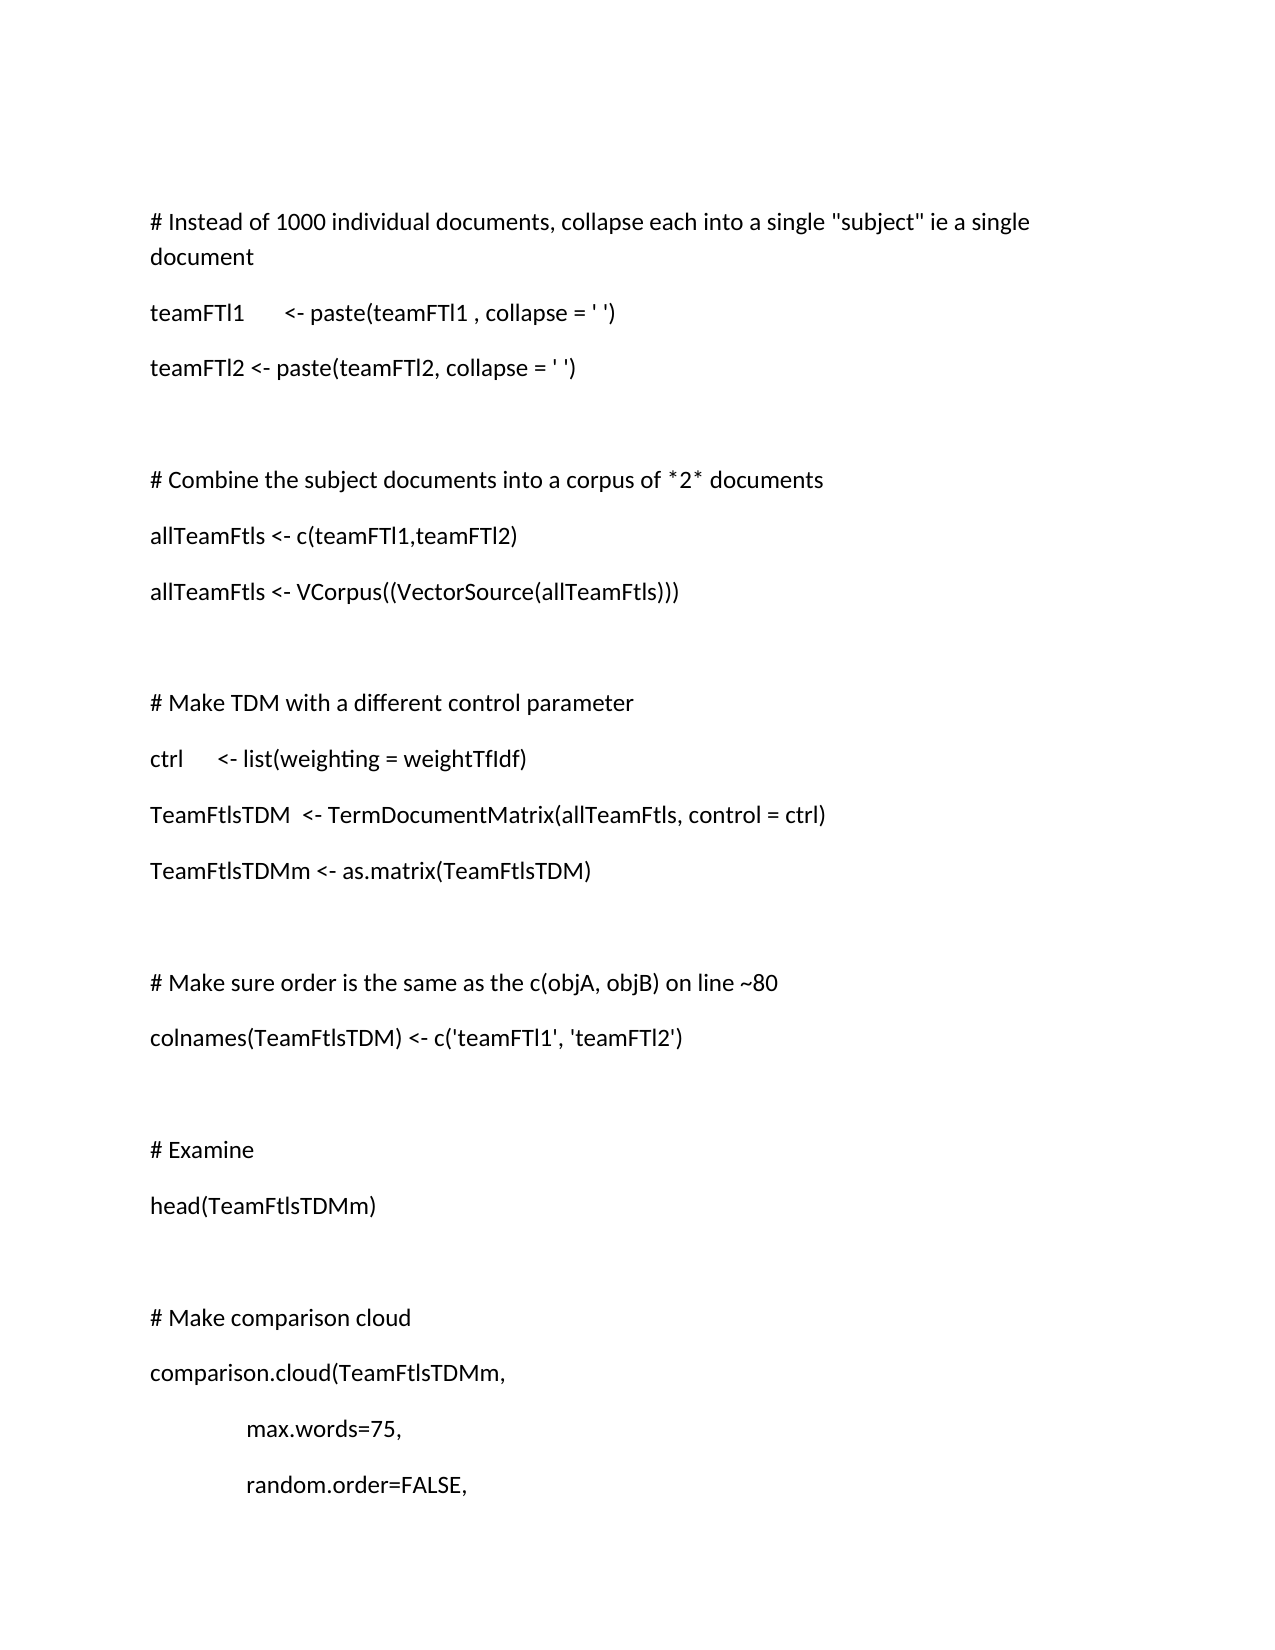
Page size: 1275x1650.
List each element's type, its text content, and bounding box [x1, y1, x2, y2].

text TeamFtlsTDMm <- as.matrix(TeamFtlsTDM) [150, 855, 1125, 886]
text allTeamFtls <- c(teamFTl1,teamFTl2) [150, 520, 1125, 551]
text # Make comparison cloud [150, 1302, 1125, 1332]
text colnames(TeamFtlsTDM) <- c('teamFTl1', 'teamFTl2') [150, 1022, 1125, 1053]
text # Make sure order is the same as the c(objA, objB) on line ~80 [150, 967, 1125, 997]
text # Instead of 1000 individual documents, collapse each into a single "subject" ie a single document [150, 206, 1125, 271]
text random.order=FALSE, [150, 1469, 1125, 1500]
text TeamFtlsTDM <- TermDocumentMatrix(allTeamFtls, control = ctrl) [150, 799, 1125, 830]
text allTeamFtls <- VCorpus((VectorSource(allTeamFtls))) [150, 576, 1125, 606]
text # Examine [150, 1134, 1125, 1165]
text max.words=75, [150, 1413, 1125, 1444]
text head(TeamFtlsTDMm) [150, 1190, 1125, 1221]
text teamFTl2 <- paste(teamFTl2, collapse = ' ') [150, 352, 1125, 383]
text teamFTl1 <- paste(teamFTl1 , collapse = ' ') [150, 297, 1125, 327]
text comparison.cloud(TeamFtlsTDMm, [150, 1357, 1125, 1388]
text # Combine the subject documents into a corpus of *2* documents [150, 464, 1125, 495]
text # Make TDM with a different control parameter [150, 687, 1125, 718]
text ctrl <- list(weighting = weightTfIdf) [150, 743, 1125, 774]
